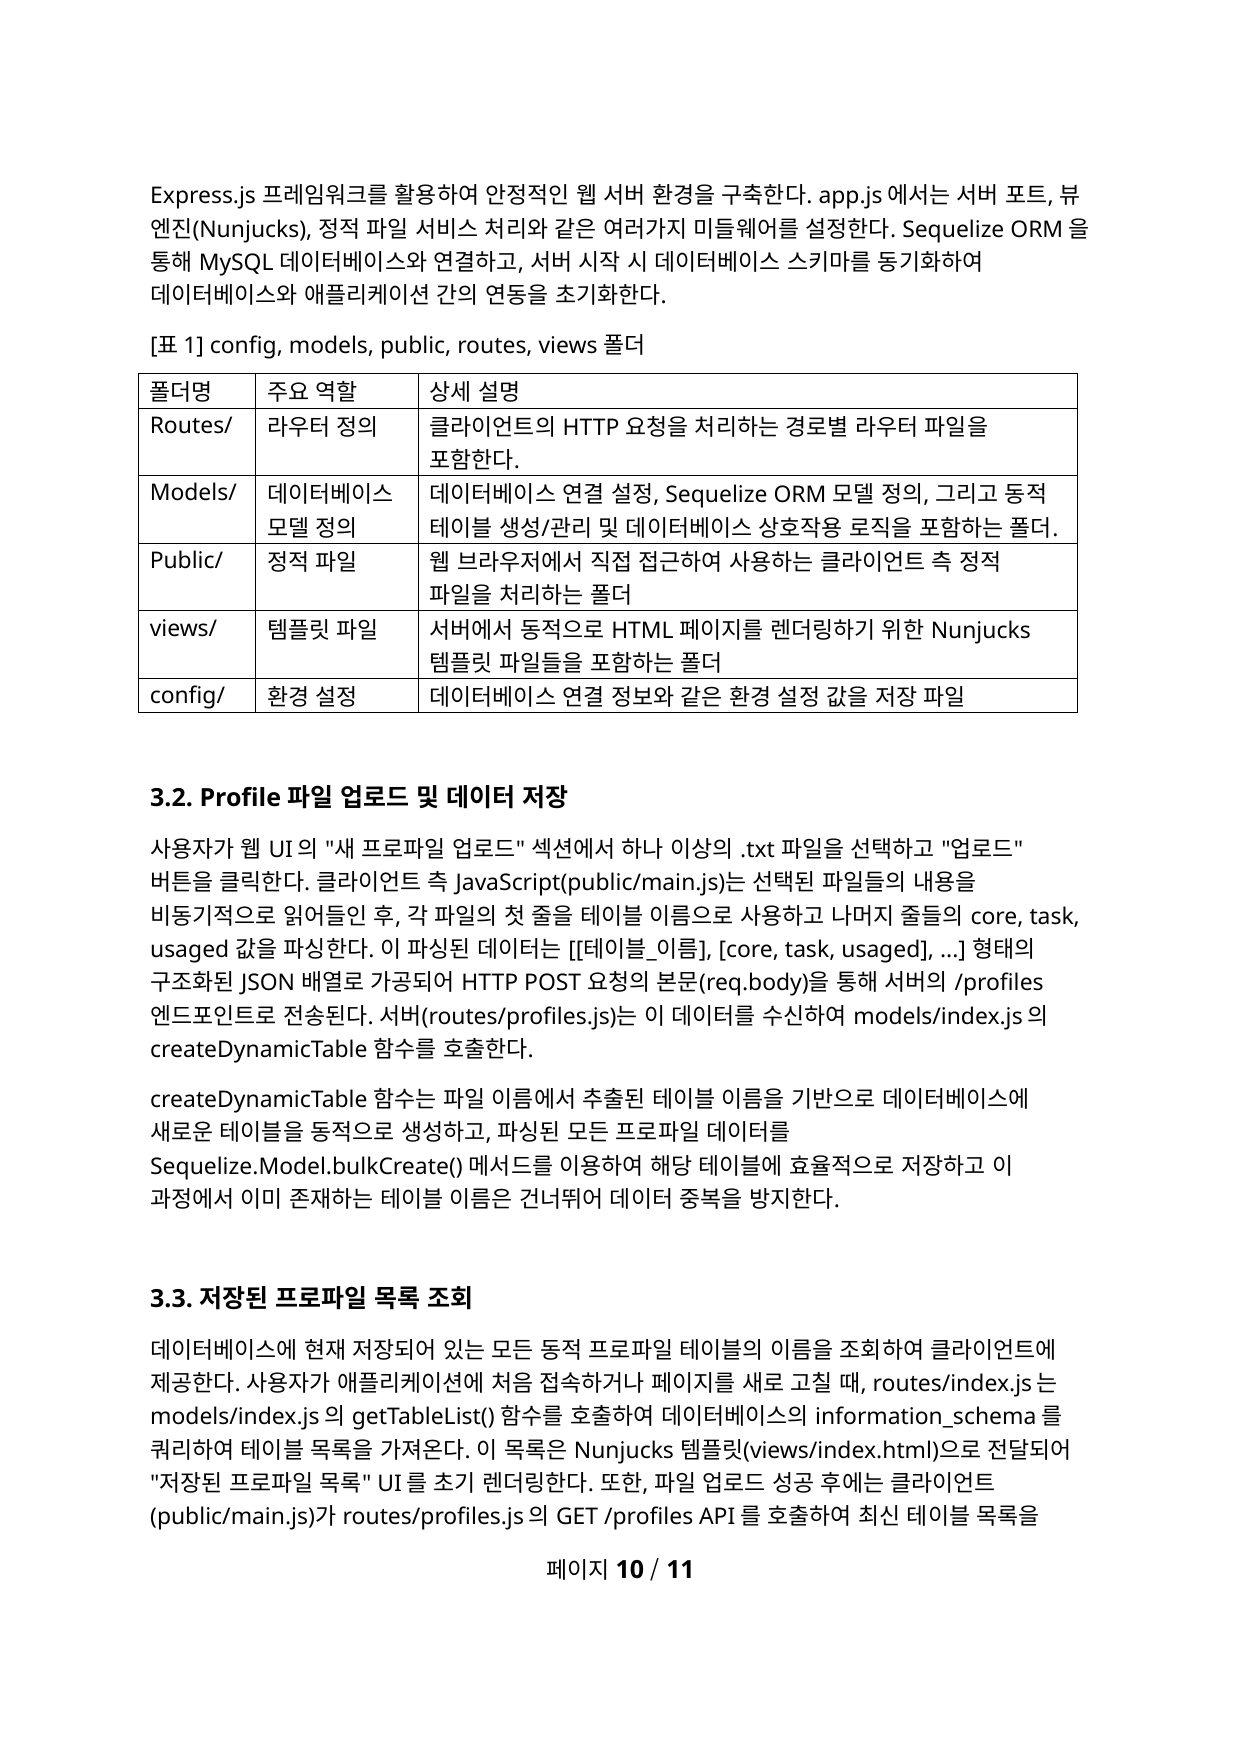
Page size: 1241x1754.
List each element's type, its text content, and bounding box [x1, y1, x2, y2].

text Express.js 프레임워크를 활용하여 안정적인 웹 서버 환경을 구축한다. app.js에서는 서버 포트, 뷰 엔진(Nunjucks), 정적 파일 서비스 처리와 같은 여러가지 미들웨어를 설정한다. Sequelize ORM을 통해 MySQL 데이터베이스와 연결하고, 서버 시작 시 데이터베이스 스키마를 동기화하여 데이터베이스와 애플리케이션 간의 연동을 초기화한다. [150, 177, 1090, 311]
table_cell 템플릿 파일 [256, 611, 418, 678]
table_header 주요 역할 [256, 374, 418, 407]
table_cell config/ [139, 679, 255, 712]
table_cell 라우터 정의 [256, 409, 418, 475]
table_cell views/ [139, 611, 255, 678]
table_header 폴더명 [139, 374, 255, 407]
text 사용자가 웹 UI의 "새 프로파일 업로드" 섹션에서 하나 이상의 .txt 파일을 선택하고 "업로드" 버튼을 클릭한다. 클라이언트 측 JavaScript(public/main.js)는 선택된 파일들의 내용을 비동기적으로 읽어들인 후, 각 파일의 첫 줄을 테이블 이름으로 사용하고 나머지 줄들의 core, task, usaged 값을 파싱한다. 이 파싱된 데이터는 [[테이블_이름], [core, task, usaged], ...] 형태의 구조화된 JSON 배열로 가공되어 HTTP POST 요청의 본문(req.body)을 통해 서버의 /profiles 엔드포인트로 전송된다. 서버(routes/profiles.js)는 이 데이터를 수신하여 models/index.js의 createDynamicTable 함수를 호출한다. [150, 831, 1090, 1064]
table_header 상세 설명 [419, 374, 1077, 407]
text 3.3. 저장된 프로파일 목록 조회 [150, 1279, 1090, 1315]
table_cell 데이터베이스 모델 정의 [256, 476, 418, 543]
table_cell 환경 설정 [256, 679, 418, 712]
table_cell 정적 파일 [256, 544, 418, 610]
table_cell 데이터베이스 연결 정보와 같은 환경 설정 값을 저장 파일 [419, 679, 1077, 712]
table_cell 서버에서 동적으로 HTML 페이지를 렌더링하기 위한 Nunjucks 템플릿 파일들을 포함하는 폴더 [419, 611, 1077, 678]
table_cell 데이터베이스 연결 설정, Sequelize ORM 모델 정의, 그리고 동적 테이블 생성/관리 및 데이터베이스 상호작용 로직을 포함하는 폴더. [419, 476, 1077, 543]
text 3.2. Profile 파일 업로드 및 데이터 저장 [150, 778, 1090, 814]
table_cell 클라이언트의 HTTP 요청을 처리하는 경로별 라우터 파일을 포함한다. [419, 409, 1077, 475]
text createDynamicTable 함수는 파일 이름에서 추출된 테이블 이름을 기반으로 데이터베이스에 새로운 테이블을 동적으로 생성하고, 파싱된 모든 프로파일 데이터를 Sequelize.Model.bulkCreate() 메서드를 이용하여 해당 테이블에 효율적으로 저장하고 이 과정에서 이미 존재하는 테이블 이름은 건너뛰어 데이터 중복을 방지한다. [150, 1081, 1090, 1214]
text [표1] config, models, public, routes, views 폴더 [150, 327, 1090, 361]
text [150, 1332, 1090, 1532]
table_cell Models/ [139, 476, 255, 543]
table_cell Public/ [139, 544, 255, 610]
table_cell Routes/ [139, 409, 255, 475]
table_cell 웹 브라우저에서 직접 접근하여 사용하는 클라이언트 측 정적 파일을 처리하는 폴더 [419, 544, 1077, 610]
